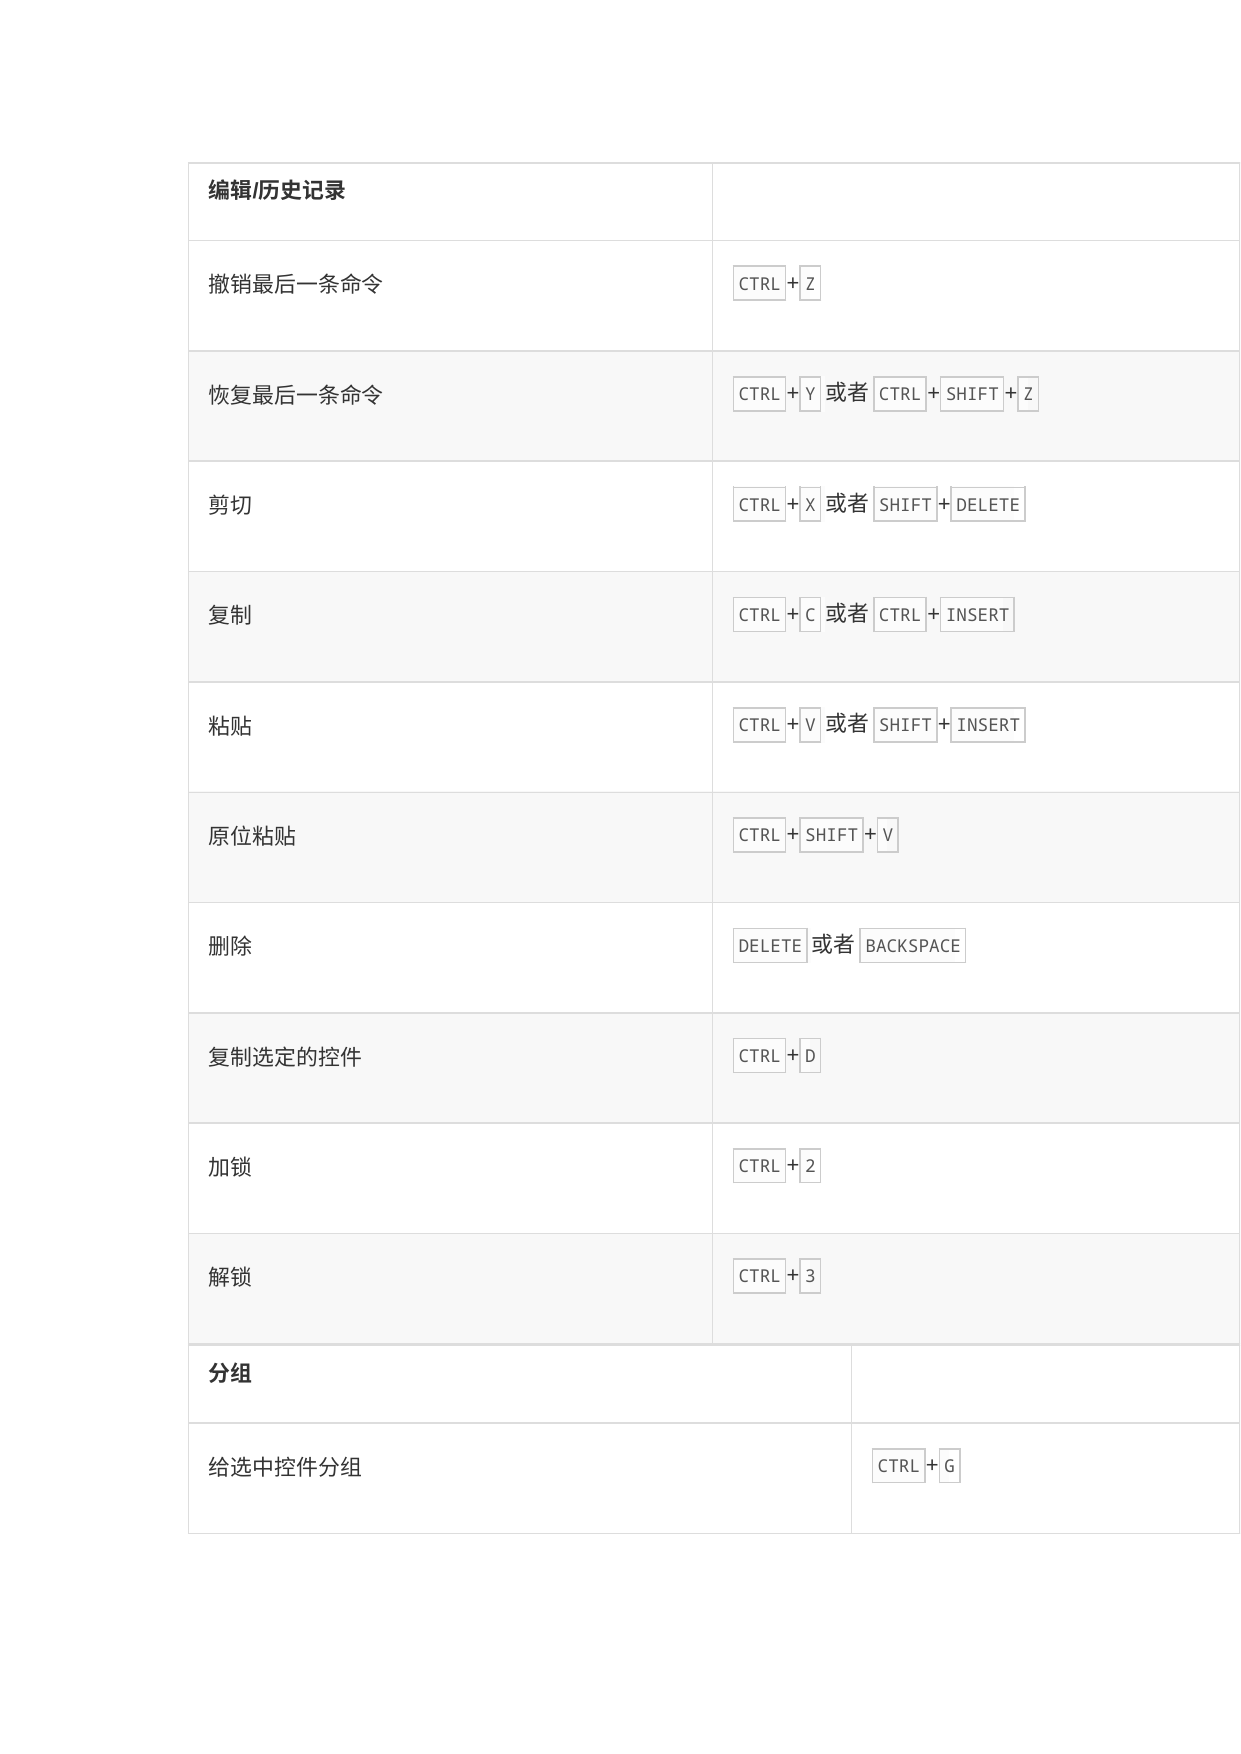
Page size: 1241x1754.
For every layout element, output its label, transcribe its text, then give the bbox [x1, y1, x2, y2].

table_cell CTRL+D [713, 1014, 1239, 1122]
table_cell CTRL+2 [713, 1124, 1239, 1233]
table_cell CTRL+G [852, 1424, 1239, 1533]
table_cell 解锁 [189, 1234, 712, 1343]
table_cell CTRL+C或者CTRL+INSERT [713, 572, 1239, 681]
table_cell 给选中控件分组 [189, 1424, 851, 1533]
table_header [852, 1346, 1239, 1422]
table_cell CTRL+SHIFT+V [713, 793, 1239, 902]
table_cell 复制选定的控件 [189, 1014, 712, 1122]
table_cell 删除 [189, 903, 712, 1012]
table_cell 加锁 [189, 1124, 712, 1233]
table_cell 撤销最后一条命令 [189, 241, 712, 350]
table_cell 原位粘贴 [189, 793, 712, 902]
table_cell 复制 [189, 572, 712, 681]
table_cell CTRL+V或者SHIFT+INSERT [713, 683, 1239, 791]
table_cell CTRL+Y或者CTRL+SHIFT+Z [713, 352, 1239, 460]
table_header [713, 164, 1239, 240]
table_cell CTRL+Z [713, 241, 1239, 350]
table_cell 粘贴 [189, 683, 712, 791]
table_header 分组 [189, 1346, 851, 1422]
table_cell CTRL+X或者SHIFT+DELETE [713, 462, 1239, 571]
table_cell CTRL+3 [713, 1234, 1239, 1343]
table_cell 剪切 [189, 462, 712, 571]
table_header 编辑/历史记录 [189, 164, 712, 240]
table_cell DELETE或者BACKSPACE [713, 903, 1239, 1012]
table_cell 恢复最后一条命令 [189, 352, 712, 460]
